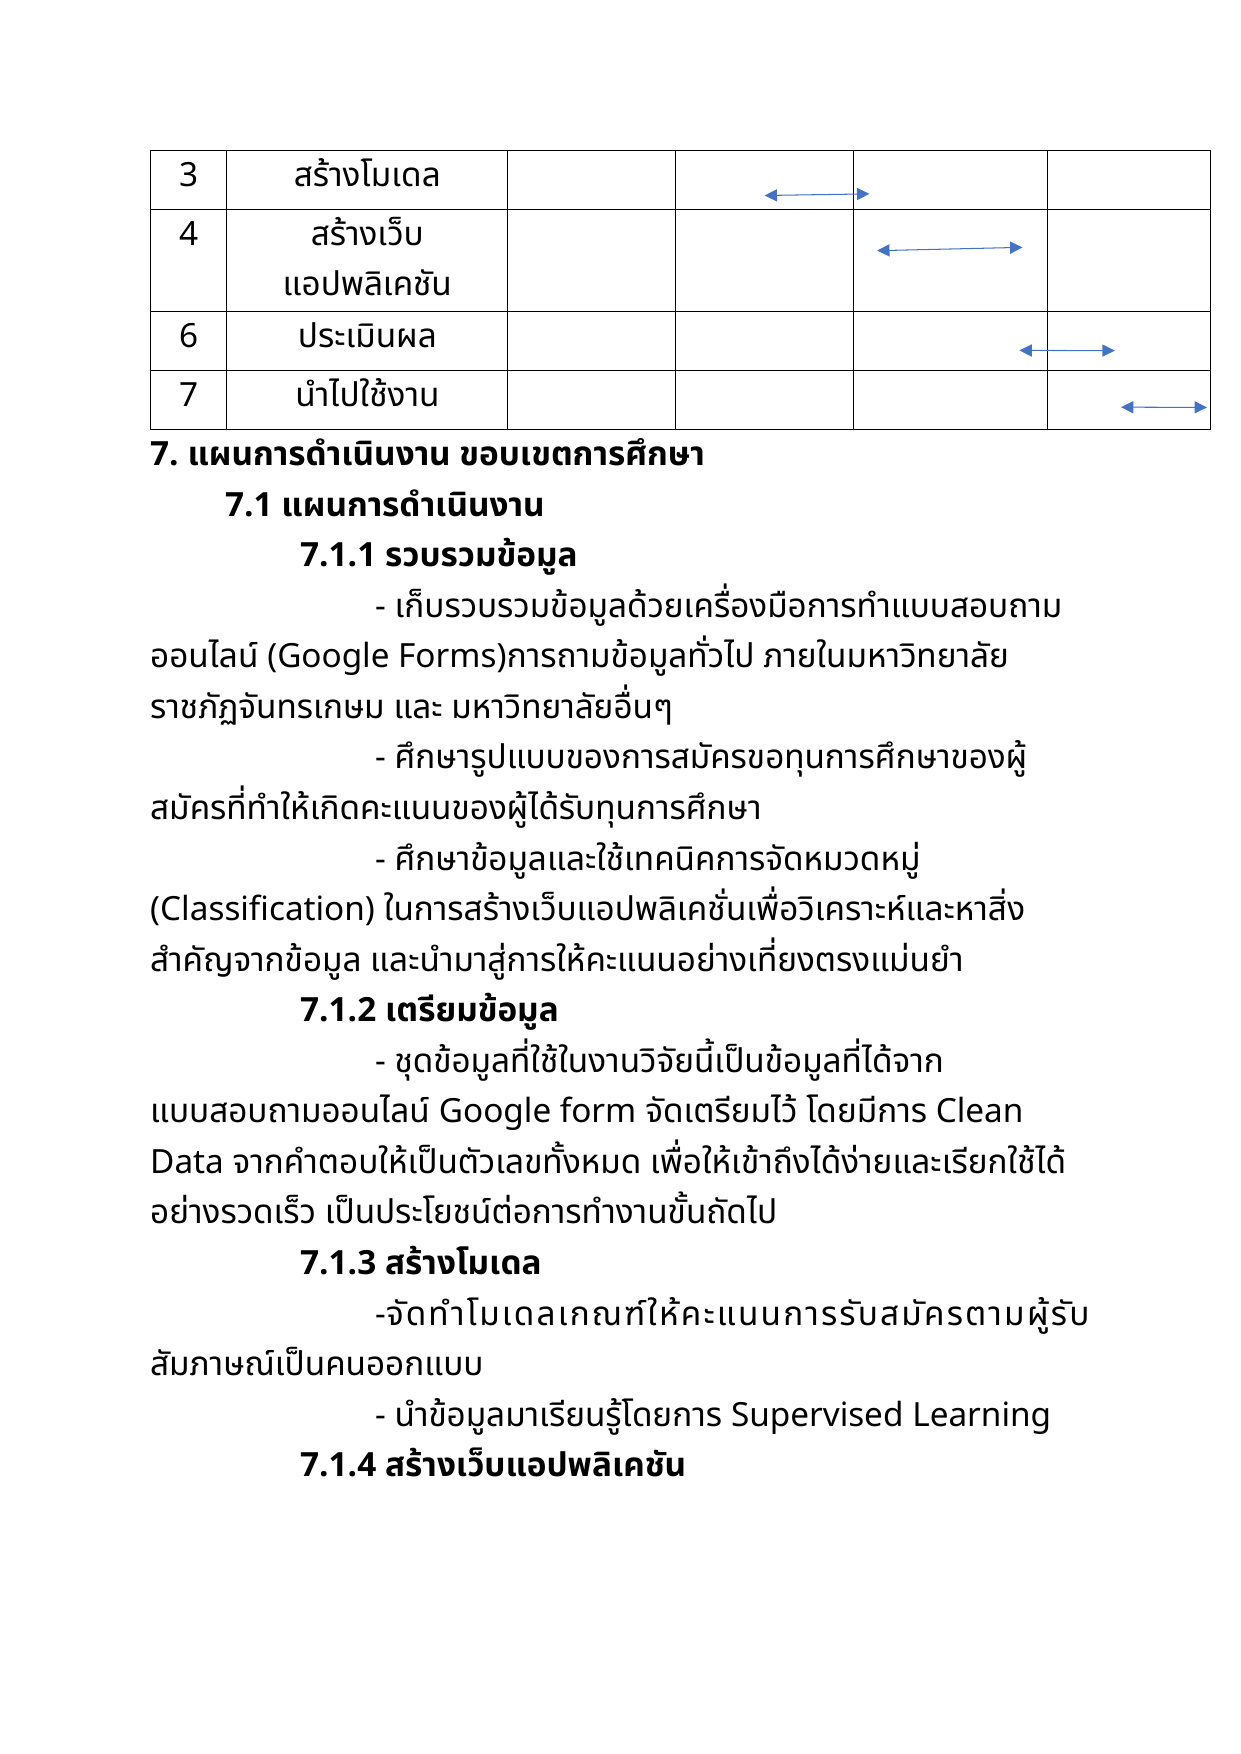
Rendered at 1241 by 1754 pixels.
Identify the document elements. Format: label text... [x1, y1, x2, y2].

table_cell [508, 312, 675, 370]
text - เก็บรวบรวมข้อมูลด้วยเครื่องมือการทำแบบสอบถามออนไลน์ (Google Forms)การถามข้อมูลทั่วไป ภายในมหาวิทยาลัยราชภัฏจันทรเกษม และ มหาวิทยาลัยอื่นๆ [150, 582, 1090, 733]
text 7.1 แผนการดำเนินงาน [150, 480, 1090, 531]
table_cell [508, 151, 675, 209]
table_cell ประเมินผล [227, 312, 507, 370]
table_cell [508, 210, 675, 311]
text - นำข้อมูลมาเรียนรู้โดยการ Supervised Learning [150, 1391, 1090, 1441]
table_cell [676, 151, 853, 209]
table_cell [1048, 312, 1210, 370]
text - ศึกษาข้อมูลและใช้เทคนิคการจัดหมวดหมู่ (Classification) ในการสร้างเว็บแอปพลิเคชั่นเพื่อวิเคราะห์และหาสิ่งสำคัญจากข้อมูล และนำมาสู่การให้คะแนนอย่างเที่ยงตรงแม่นยำ [150, 834, 1090, 986]
table_cell นำไปใช้งาน [227, 371, 507, 429]
table_cell [676, 312, 853, 370]
text - ศึกษารูปแบบของการสมัครขอทุนการศึกษาของผู้สมัครที่ทำให้เกิดคะแนนของผู้ได้รับทุนการศึกษา [150, 733, 1090, 834]
table_cell [1048, 210, 1210, 311]
table_cell สร้างโมเดล [227, 151, 507, 209]
text -จัดทำโมเดลเกณฑ์ให้คะแนนการรับสมัครตามผู้รับสัมภาษณ์เป็นคนออกแบบ [150, 1289, 1090, 1391]
table_cell [676, 210, 853, 311]
table_cell [854, 371, 1047, 429]
table_cell สร้างเว็บแอปพลิเคชัน [227, 210, 507, 311]
text 7. แผนการดำเนินงาน ขอบเขตการศึกษา [150, 430, 1090, 480]
text 7.1.4 สร้างเว็บแอปพลิเคชัน [150, 1441, 1090, 1492]
table_cell 7 [151, 371, 226, 429]
table_cell [676, 371, 853, 429]
table_cell 4 [151, 210, 226, 311]
table_cell [508, 371, 675, 429]
table_cell [854, 151, 1047, 209]
text 7.1.2 เตรียมข้อมูล [150, 986, 1090, 1037]
table_cell [1048, 151, 1210, 209]
table_cell 6 [151, 312, 226, 370]
text 7.1.1 รวบรวมข้อมูล [150, 531, 1090, 582]
table_cell 3 [151, 151, 226, 209]
text - ชุดข้อมูลที่ใช้ในงานวิจัยนี้เป็นข้อมูลที่ได้จากแบบสอบถามออนไลน์ Google form จัดเตรียมไว้ โดยมีการ Clean Data จากคำตอบให้เป็นตัวเลขทั้งหมด เพื่อให้เข้าถึงได้ง่ายและเรียกใช้ได้อย่างรวดเร็ว เป็นประโยชน์ต่อการทำงานขั้นถัดไป [150, 1037, 1090, 1239]
table_cell [1048, 371, 1210, 429]
table_cell [854, 210, 1047, 311]
table_cell [854, 312, 1047, 370]
text 7.1.3 สร้างโมเดล [150, 1239, 1090, 1289]
